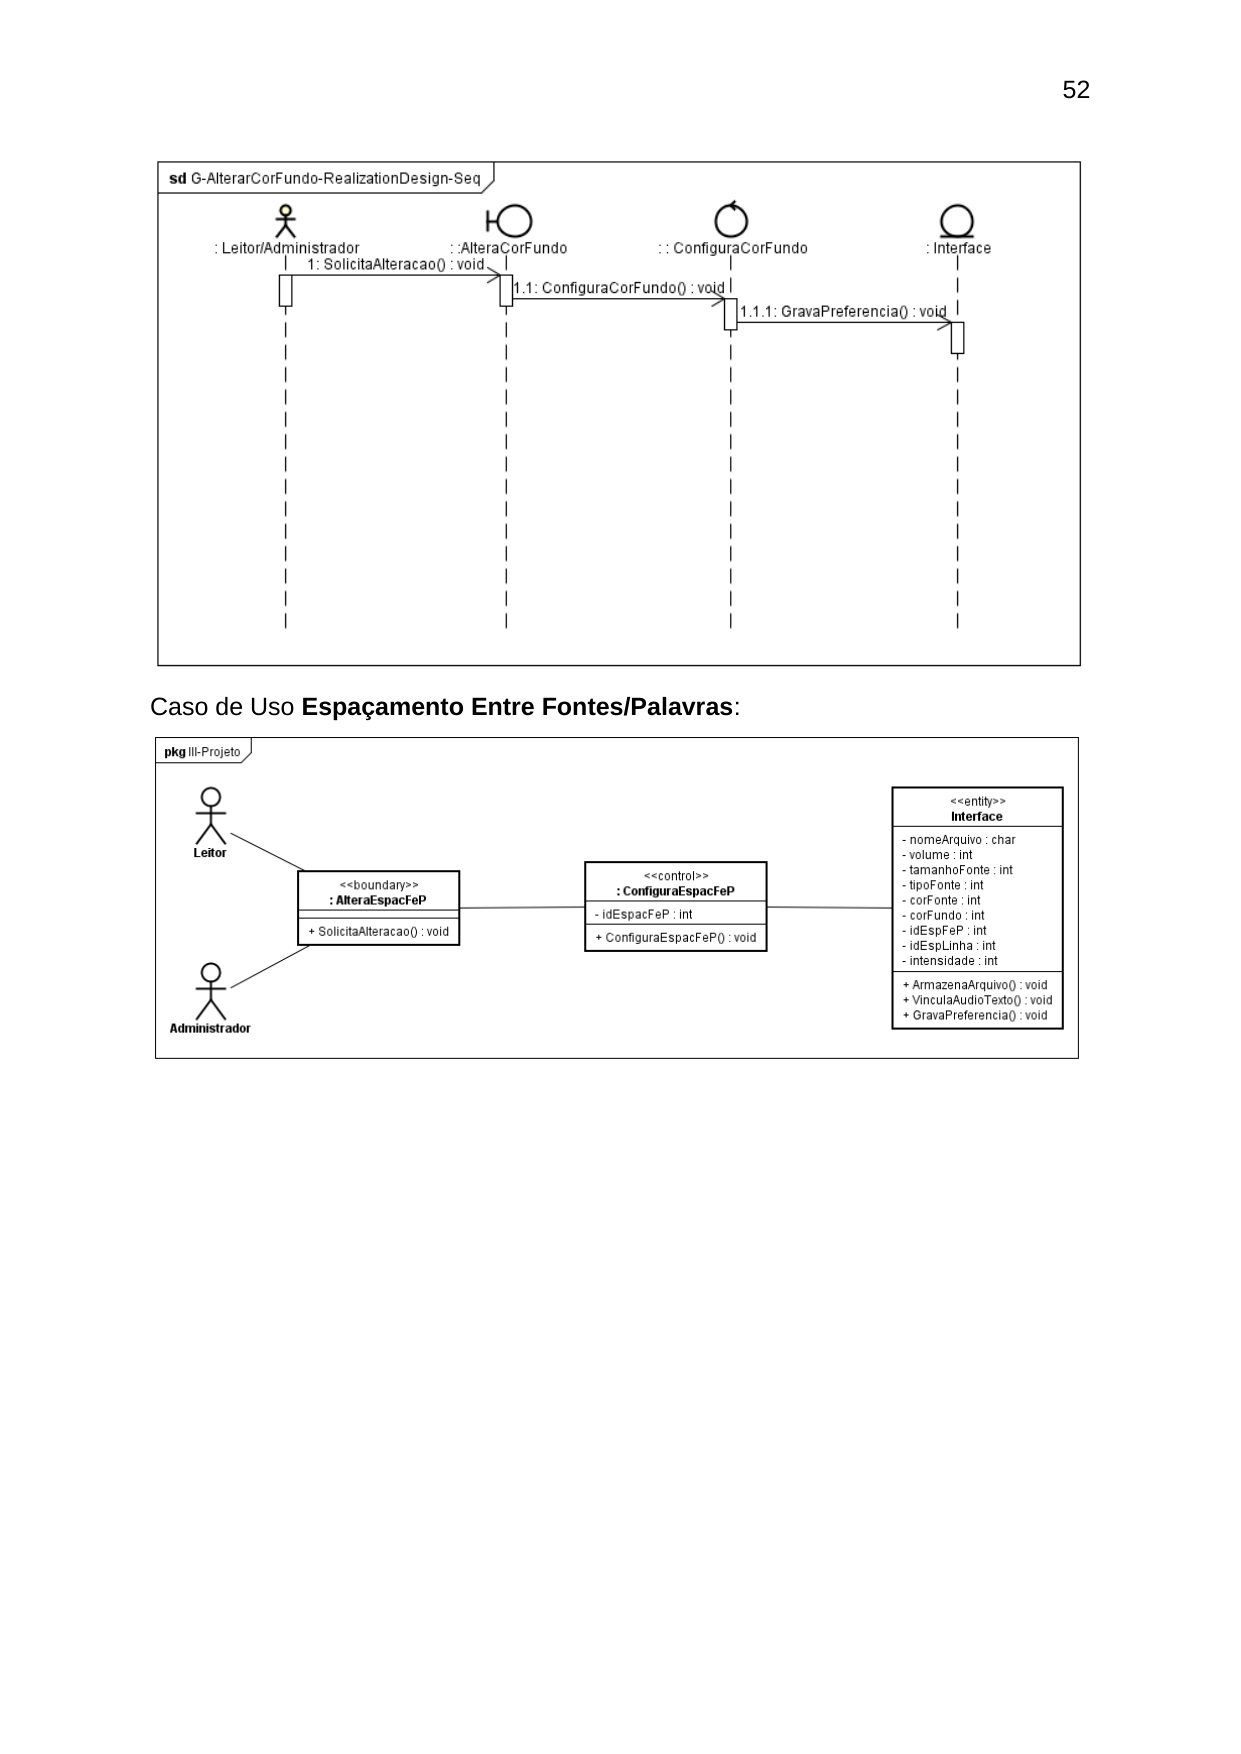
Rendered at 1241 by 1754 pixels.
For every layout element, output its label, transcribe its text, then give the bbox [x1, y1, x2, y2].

picture [150, 732, 1091, 1075]
text Caso de Uso Espaçamento Entre Fontes/Palavras: [150, 692, 1090, 720]
picture [150, 150, 1091, 680]
